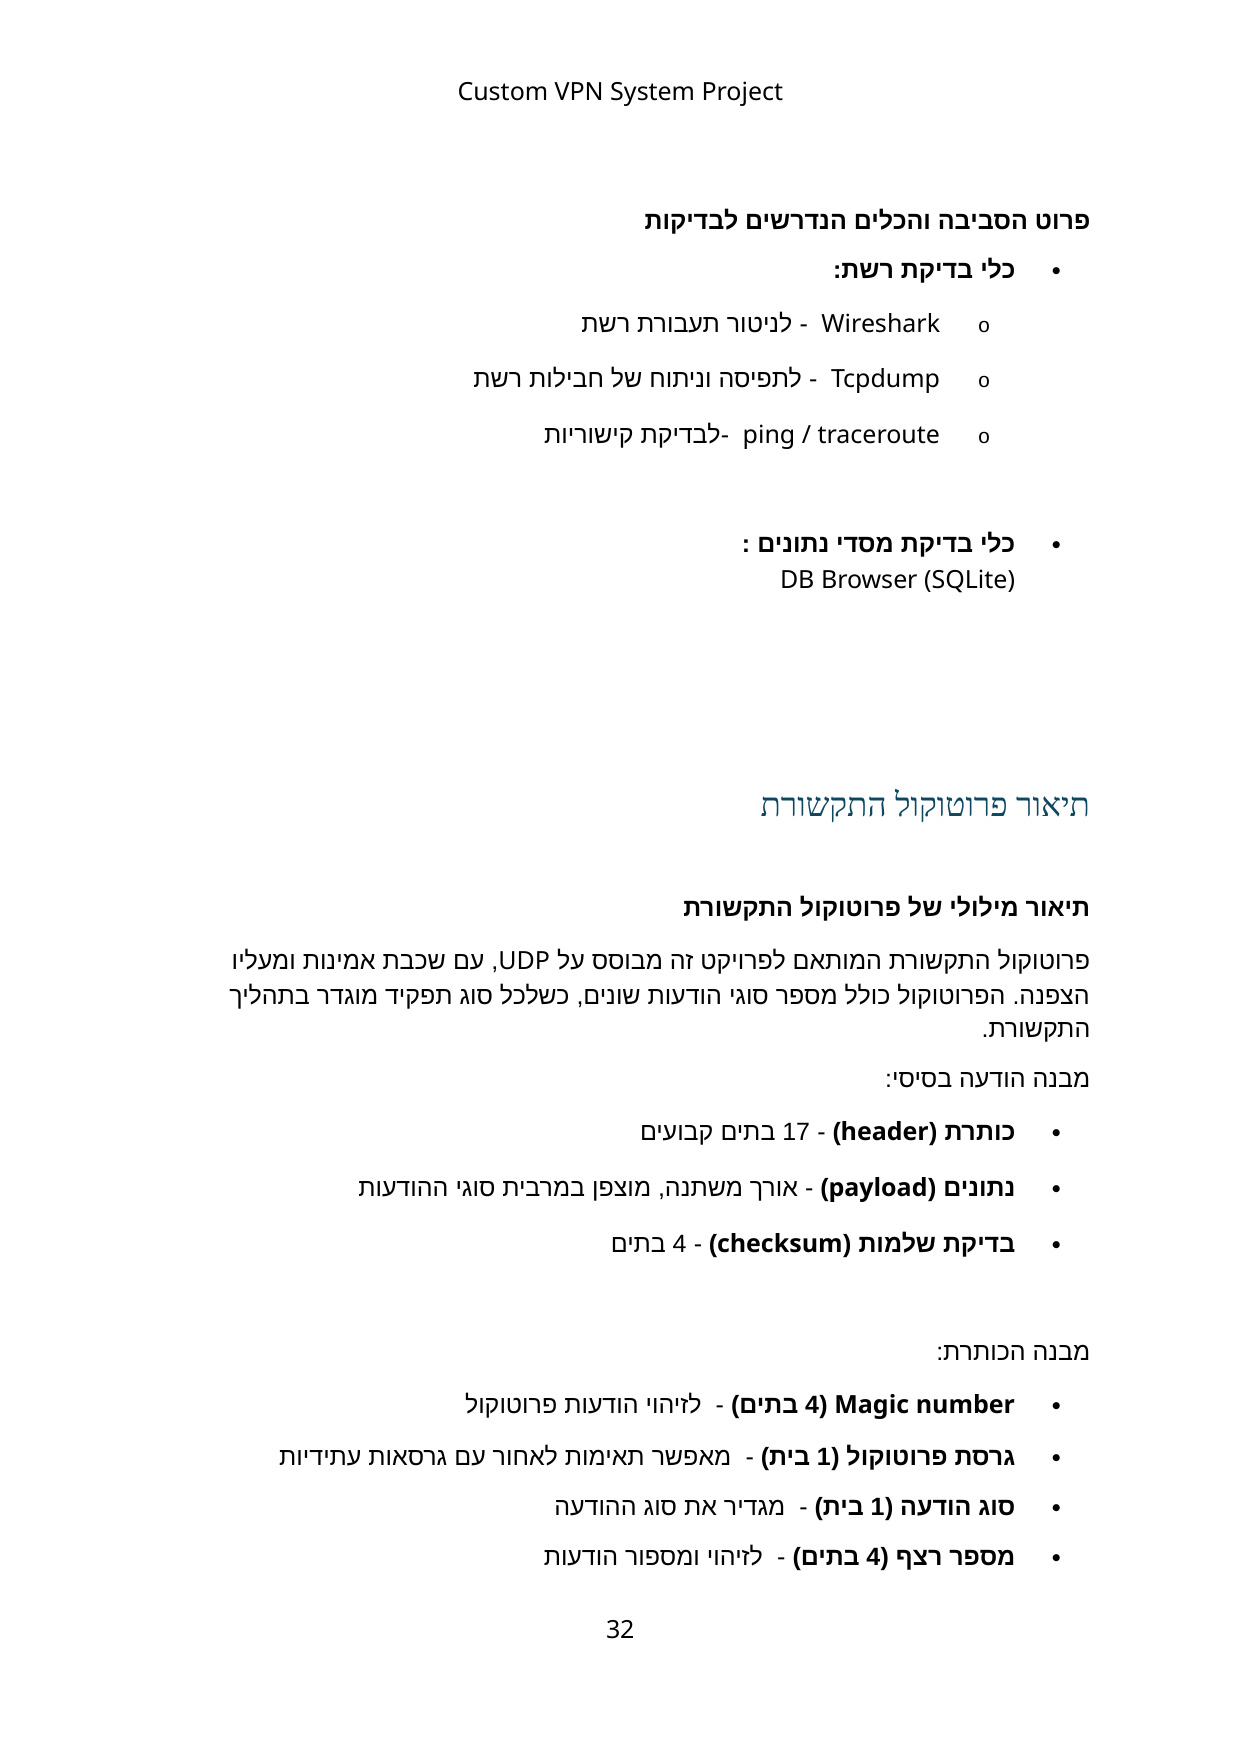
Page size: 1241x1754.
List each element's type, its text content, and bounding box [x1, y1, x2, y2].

list ping / traceroute -לבדיקת קישוריות [150, 417, 978, 451]
text פרוט הסביבה והכלים הנדרשים לבדיקות [150, 206, 1090, 234]
text תיאור מילולי של פרוטוקול התקשורת [150, 893, 1090, 922]
list כלי בדיקת מסדי נתונים : [150, 528, 1053, 557]
list כלי בדיקת רשת: [150, 256, 1053, 284]
list בדיקת שלמות (checksum) - 4 בתים [150, 1225, 1053, 1259]
list סוג הודעה (1 בית) - מגדיר את סוג ההודעה [150, 1492, 1053, 1521]
text מבנה הודעה בסיסי: [150, 1064, 1090, 1093]
text פרוטוקול התקשורת המותאם לפרויקט זה מבוסס על UDP, עם שכבת אמינות ומעליו הצפנה. הפרוטוקול כולל מספר סוגי הודעות שונים, כשלכל סוג תפקיד מוגדר בתהליך התקשורת. [150, 943, 1090, 1043]
list כותרת (header) - 17 בתים קבועים [150, 1113, 1053, 1148]
list נתונים (payload) - אורך משתנה, מוצפן במרבית סוגי ההודעות [150, 1169, 1053, 1203]
list Tcpdump - לתפיסה וניתוח של חבילות רשת [150, 361, 978, 395]
text מבנה הכותרת: [150, 1337, 1090, 1366]
subtitle תיאור פרוטוקול התקשורת [150, 785, 1090, 823]
list גרסת פרוטוקול (1 בית) - מאפשר תאימות לאחור עם גרסאות עתידיות [150, 1442, 1053, 1471]
list DB Browser (SQLite) [150, 562, 1015, 596]
list Magic number (4 בתים) - לזיהוי הודעות פרוטוקול [150, 1387, 1053, 1421]
list Wireshark - לניטור תעבורת רשת [150, 305, 978, 339]
list מספר רצף (4 בתים) - לזיהוי ומספור הודעות [150, 1542, 1053, 1571]
